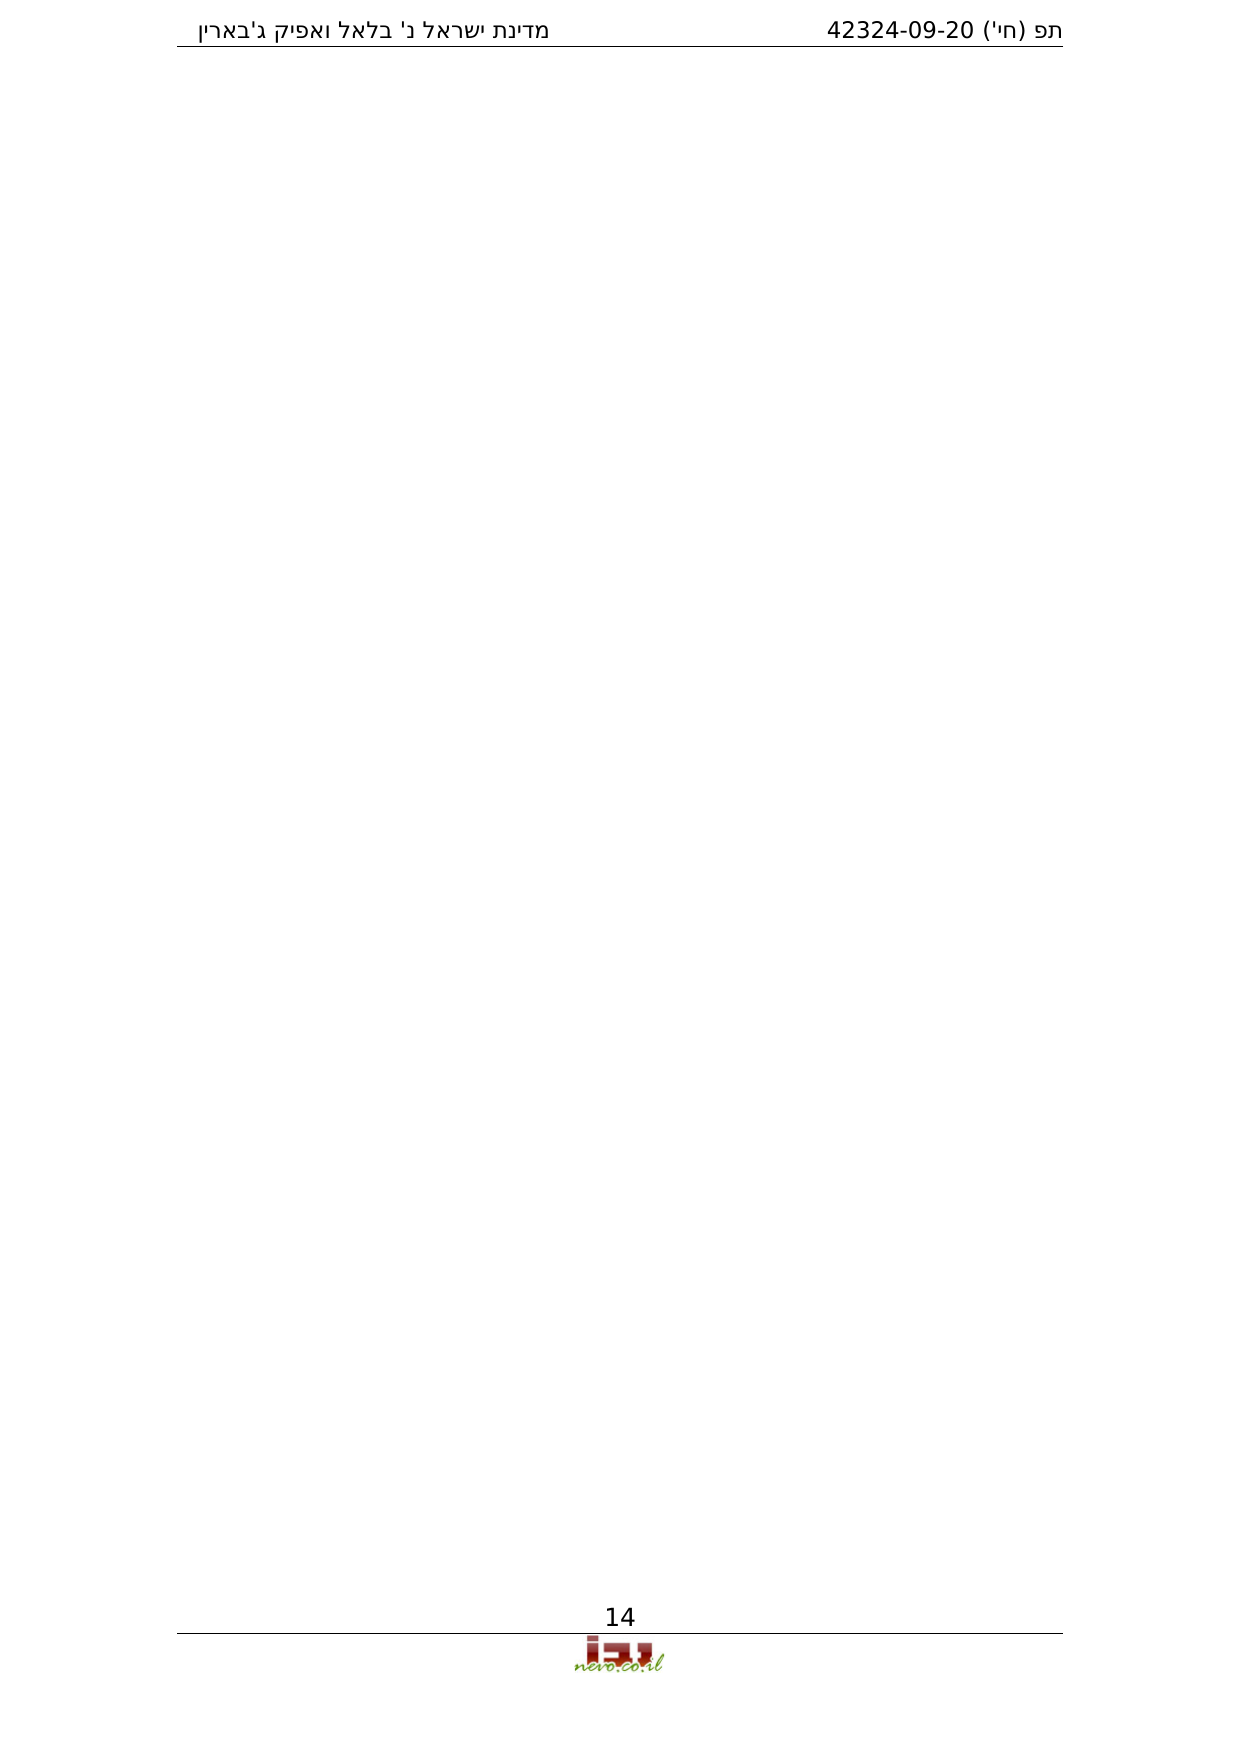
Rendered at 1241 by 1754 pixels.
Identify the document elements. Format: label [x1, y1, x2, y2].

picture [574, 1635, 666, 1673]
